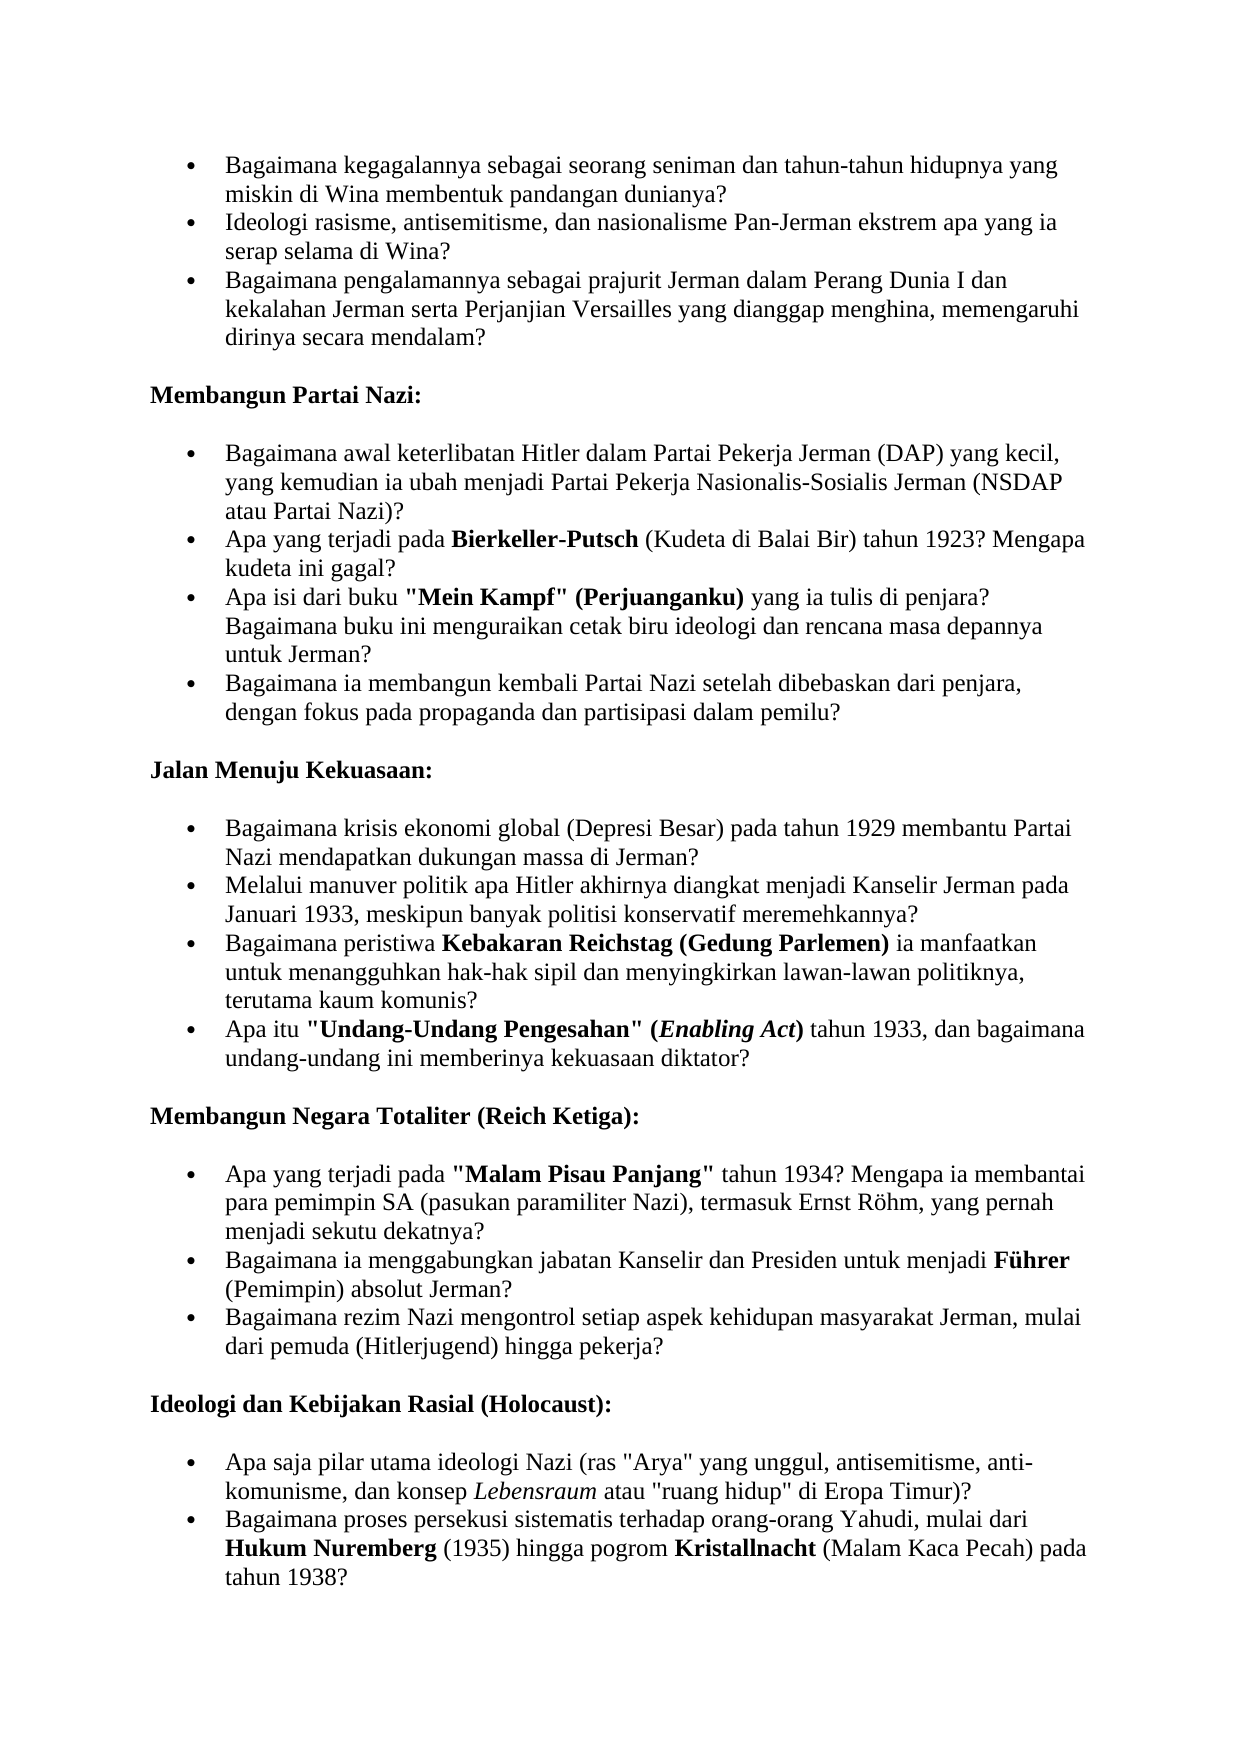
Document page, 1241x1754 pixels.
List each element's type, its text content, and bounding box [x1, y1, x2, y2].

list Apa isi dari buku "Mein Kampf" (Perjuanganku) yang ia tulis di penjara? Bagaimana buku ini menguraikan cetak biru ideologi dan rencana masa depannya untuk Jerman? [187, 582, 1090, 668]
text Ideologi dan Kebijakan Rasial (Holocaust): [150, 1389, 1090, 1418]
list Bagaimana awal keterlibatan Hitler dalam Partai Pekerja Jerman (DAP) yang kecil, yang kemudian ia ubah menjadi Partai Pekerja Nasionalis-Sosialis Jerman (NSDAP atau Partai Nazi)? [187, 438, 1090, 524]
list Bagaimana pengalamannya sebagai prajurit Jerman dalam Perang Dunia I dan kekalahan Jerman serta Perjanjian Versailles yang dianggap menghina, memengaruhi dirinya secara mendalam? [187, 265, 1090, 351]
list Bagaimana ia menggabungkan jabatan Kanselir dan Presiden untuk menjadi Führer (Pemimpin) absolut Jerman? [187, 1245, 1090, 1302]
list Bagaimana peristiwa Kebakaran Reichstag (Gedung Parlemen) ia manfaatkan untuk menangguhkan hak-hak sipil dan menyingkirkan lawan-lawan politiknya, terutama kaum komunis? [187, 928, 1090, 1014]
list Apa yang terjadi pada Bierkeller-Putsch (Kudeta di Balai Bir) tahun 1923? Mengapa kudeta ini gagal? [187, 524, 1090, 582]
text Membangun Negara Totaliter (Reich Ketiga): [150, 1101, 1090, 1129]
list Bagaimana ia membangun kembali Partai Nazi setelah dibebaskan dari penjara, dengan fokus pada propaganda dan partisipasi dalam pemilu? [187, 668, 1090, 726]
text Jalan Menuju Kekuasaan: [150, 755, 1090, 784]
list Bagaimana kegagalannya sebagai seorang seniman dan tahun-tahun hidupnya yang miskin di Wina membentuk pandangan dunianya? [187, 150, 1090, 207]
list Apa yang terjadi pada "Malam Pisau Panjang" tahun 1934? Mengapa ia membantai para pemimpin SA (pasukan paramiliter Nazi), termasuk Ernst Röhm, yang pernah menjadi sekutu dekatnya? [187, 1159, 1090, 1245]
list Bagaimana krisis ekonomi global (Depresi Besar) pada tahun 1929 membantu Partai Nazi mendapatkan dukungan massa di Jerman? [187, 813, 1090, 870]
list Apa saja pilar utama ideologi Nazi (ras "Arya" yang unggul, antisemitisme, anti-komunisme, dan konsep Lebensraum atau "ruang hidup" di Eropa Timur)? [187, 1447, 1090, 1504]
list Bagaimana rezim Nazi mengontrol setiap aspek kehidupan masyarakat Jerman, mulai dari pemuda (Hitlerjugend) hingga pekerja? [187, 1302, 1090, 1360]
list Apa itu "Undang-Undang Pengesahan" (Enabling Act) tahun 1933, dan bagaimana undang-undang ini memberinya kekuasaan diktator? [187, 1014, 1090, 1072]
list Bagaimana proses persekusi sistematis terhadap orang-orang Yahudi, mulai dari Hukum Nuremberg (1935) hingga pogrom Kristallnacht (Malam Kaca Pecah) pada tahun 1938? [187, 1504, 1090, 1591]
text Membangun Partai Nazi: [150, 380, 1090, 409]
list Melalui manuver politik apa Hitler akhirnya diangkat menjadi Kanselir Jerman pada Januari 1933, meskipun banyak politisi konservatif meremehkannya? [187, 870, 1090, 928]
list Ideologi rasisme, antisemitisme, dan nasionalisme Pan-Jerman ekstrem apa yang ia serap selama di Wina? [187, 207, 1090, 265]
